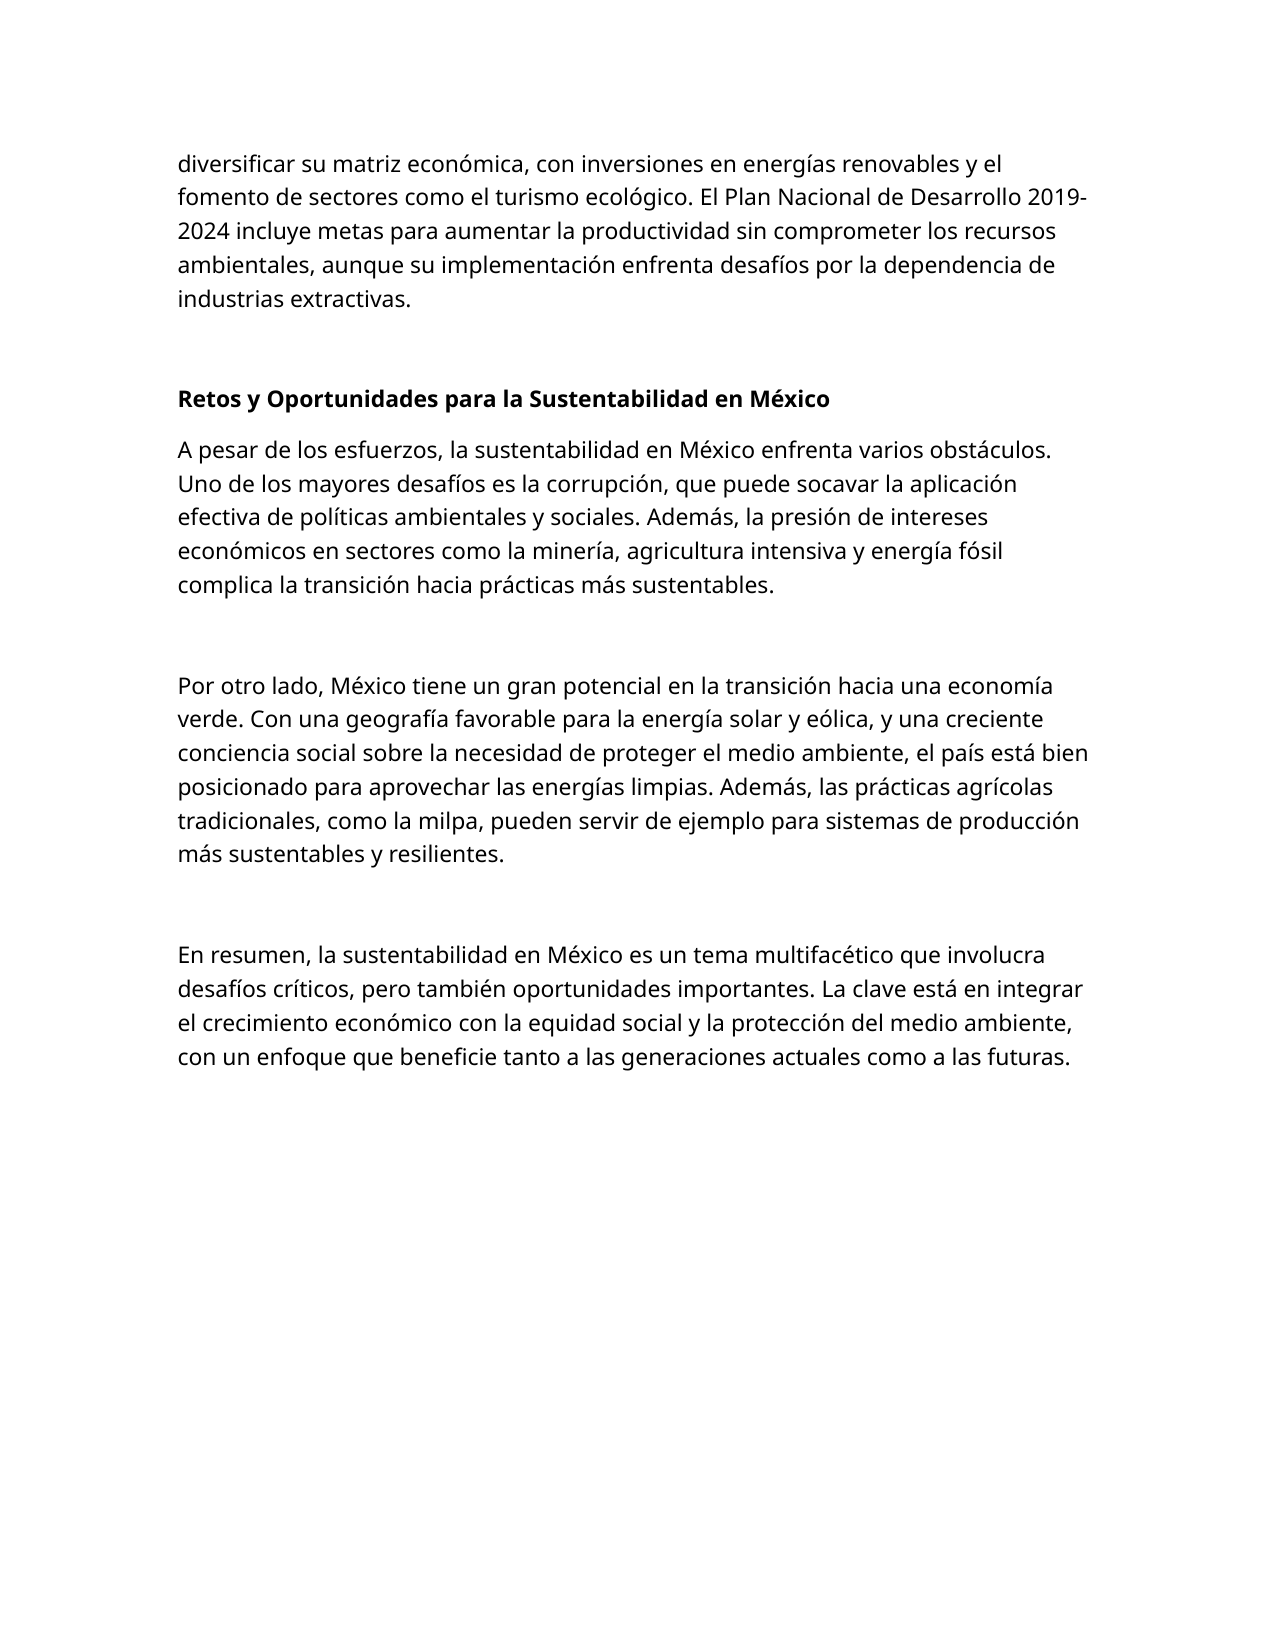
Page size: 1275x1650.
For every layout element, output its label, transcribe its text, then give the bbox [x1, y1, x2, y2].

text Por otro lado, México tiene un gran potencial en la transición hacia una economía verde. Con una geografía favorable para la energía solar y eólica, y una creciente conciencia social sobre la necesidad de proteger el medio ambiente, el país está bien posicionado para aprovechar las energías limpias. Además, las prácticas agrícolas tradicionales, como la milpa, pueden servir de ejemplo para sistemas de producción más sustentables y resilientes. [177, 670, 1098, 870]
text A pesar de los esfuerzos, la sustentabilidad en México enfrenta varios obstáculos. Uno de los mayores desafíos es la corrupción, que puede socavar la aplicación efectiva de políticas ambientales y sociales. Además, la presión de intereses económicos en sectores como la minería, agricultura intensiva y energía fósil complica la transición hacia prácticas más sustentables. [177, 434, 1098, 600]
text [177, 148, 1098, 314]
text En resumen, la sustentabilidad en México es un tema multifacético que involucra desafíos críticos, pero también oportunidades importantes. La clave está en integrar el crecimiento económico con la equidad social y la protección del medio ambiente, con un enfoque que beneficie tanto a las generaciones actuales como a las futuras. [177, 939, 1098, 1072]
text Retos y Oportunidades para la Sustentabilidad en México [177, 383, 1098, 415]
